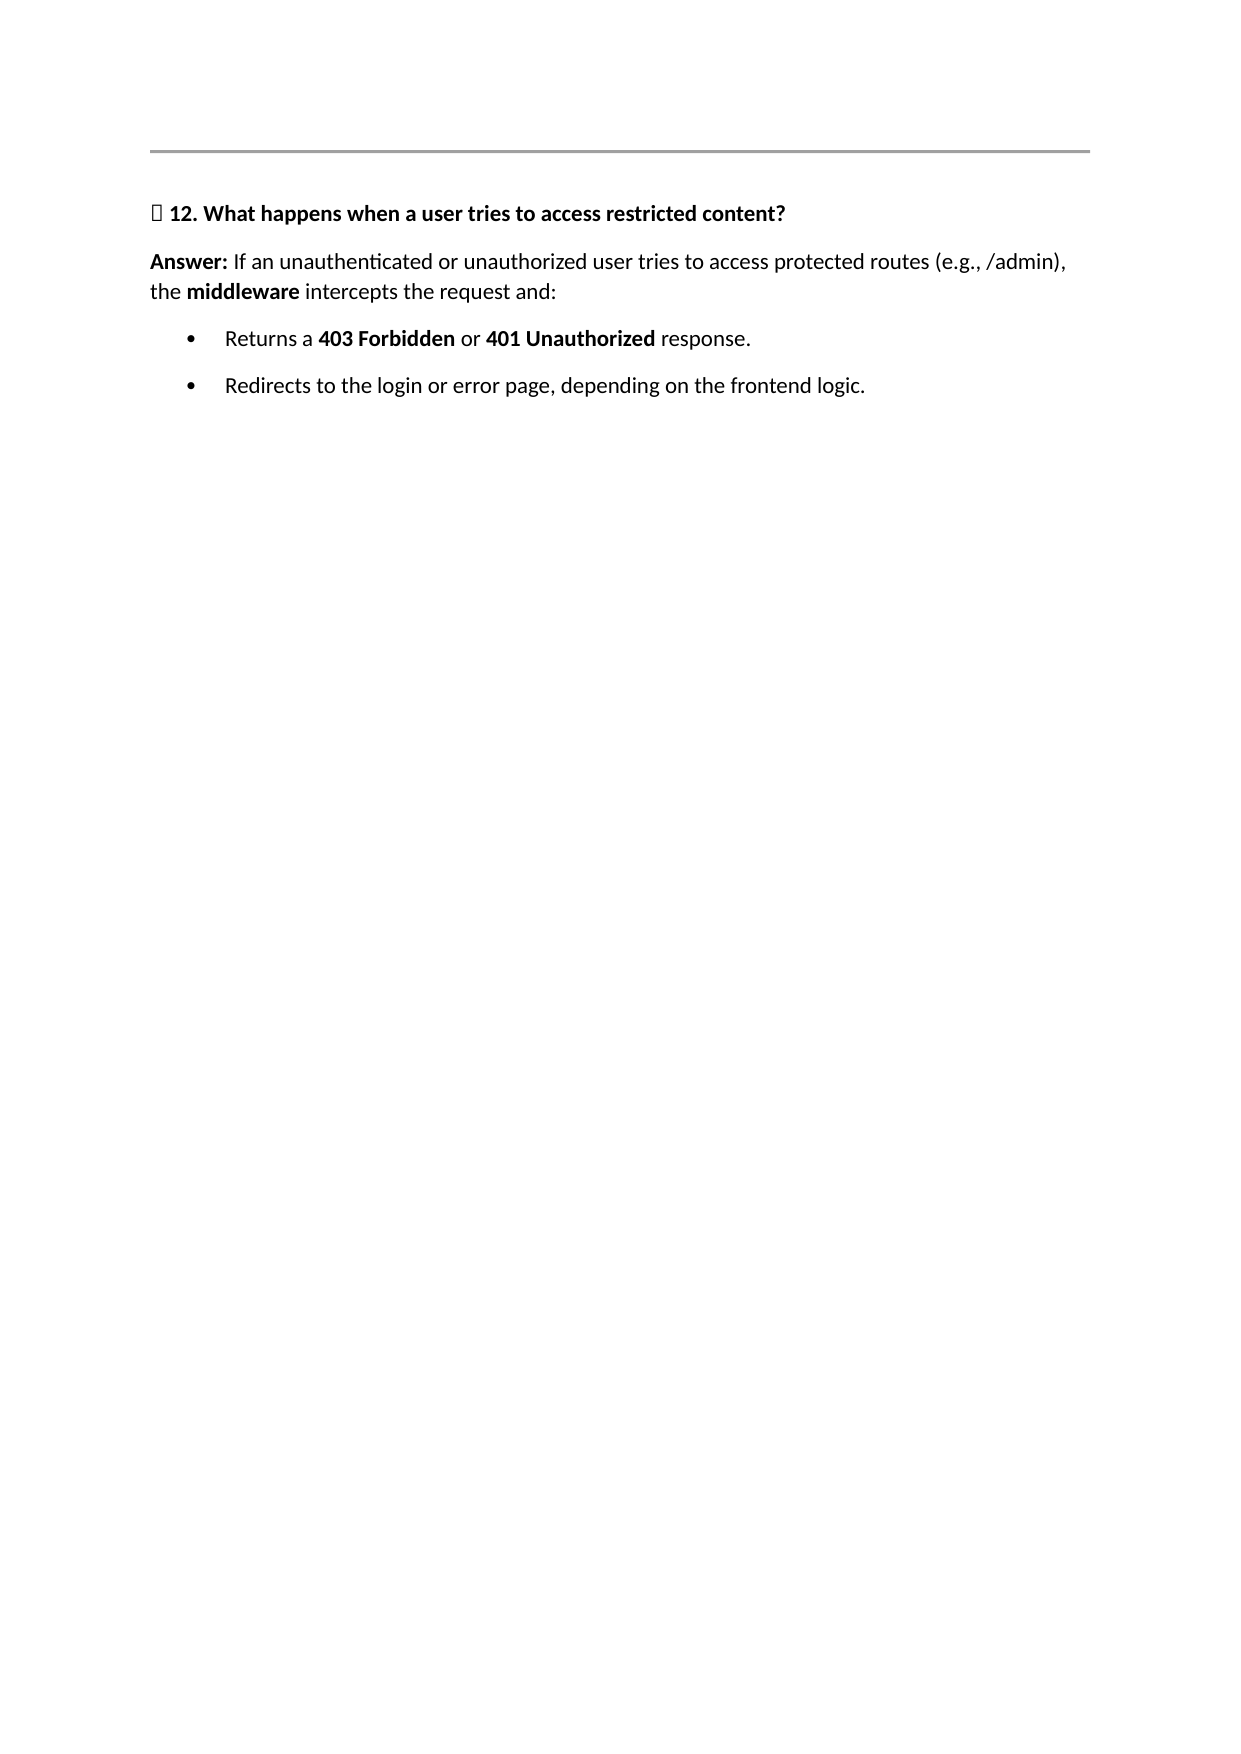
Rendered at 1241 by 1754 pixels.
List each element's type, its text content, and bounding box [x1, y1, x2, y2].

text 🛑 12. What happens when a user tries to access restricted content? [150, 197, 1090, 228]
list Redirects to the login or error page, depending on the frontend logic. [187, 371, 1090, 399]
text Answer: If an unauthenticated or unauthorized user tries to access protected routes (e.g., /admin), the middleware intercepts the request and: [150, 247, 1090, 306]
list Returns a 403 Forbidden or 401 Unauthorized response. [187, 324, 1090, 352]
